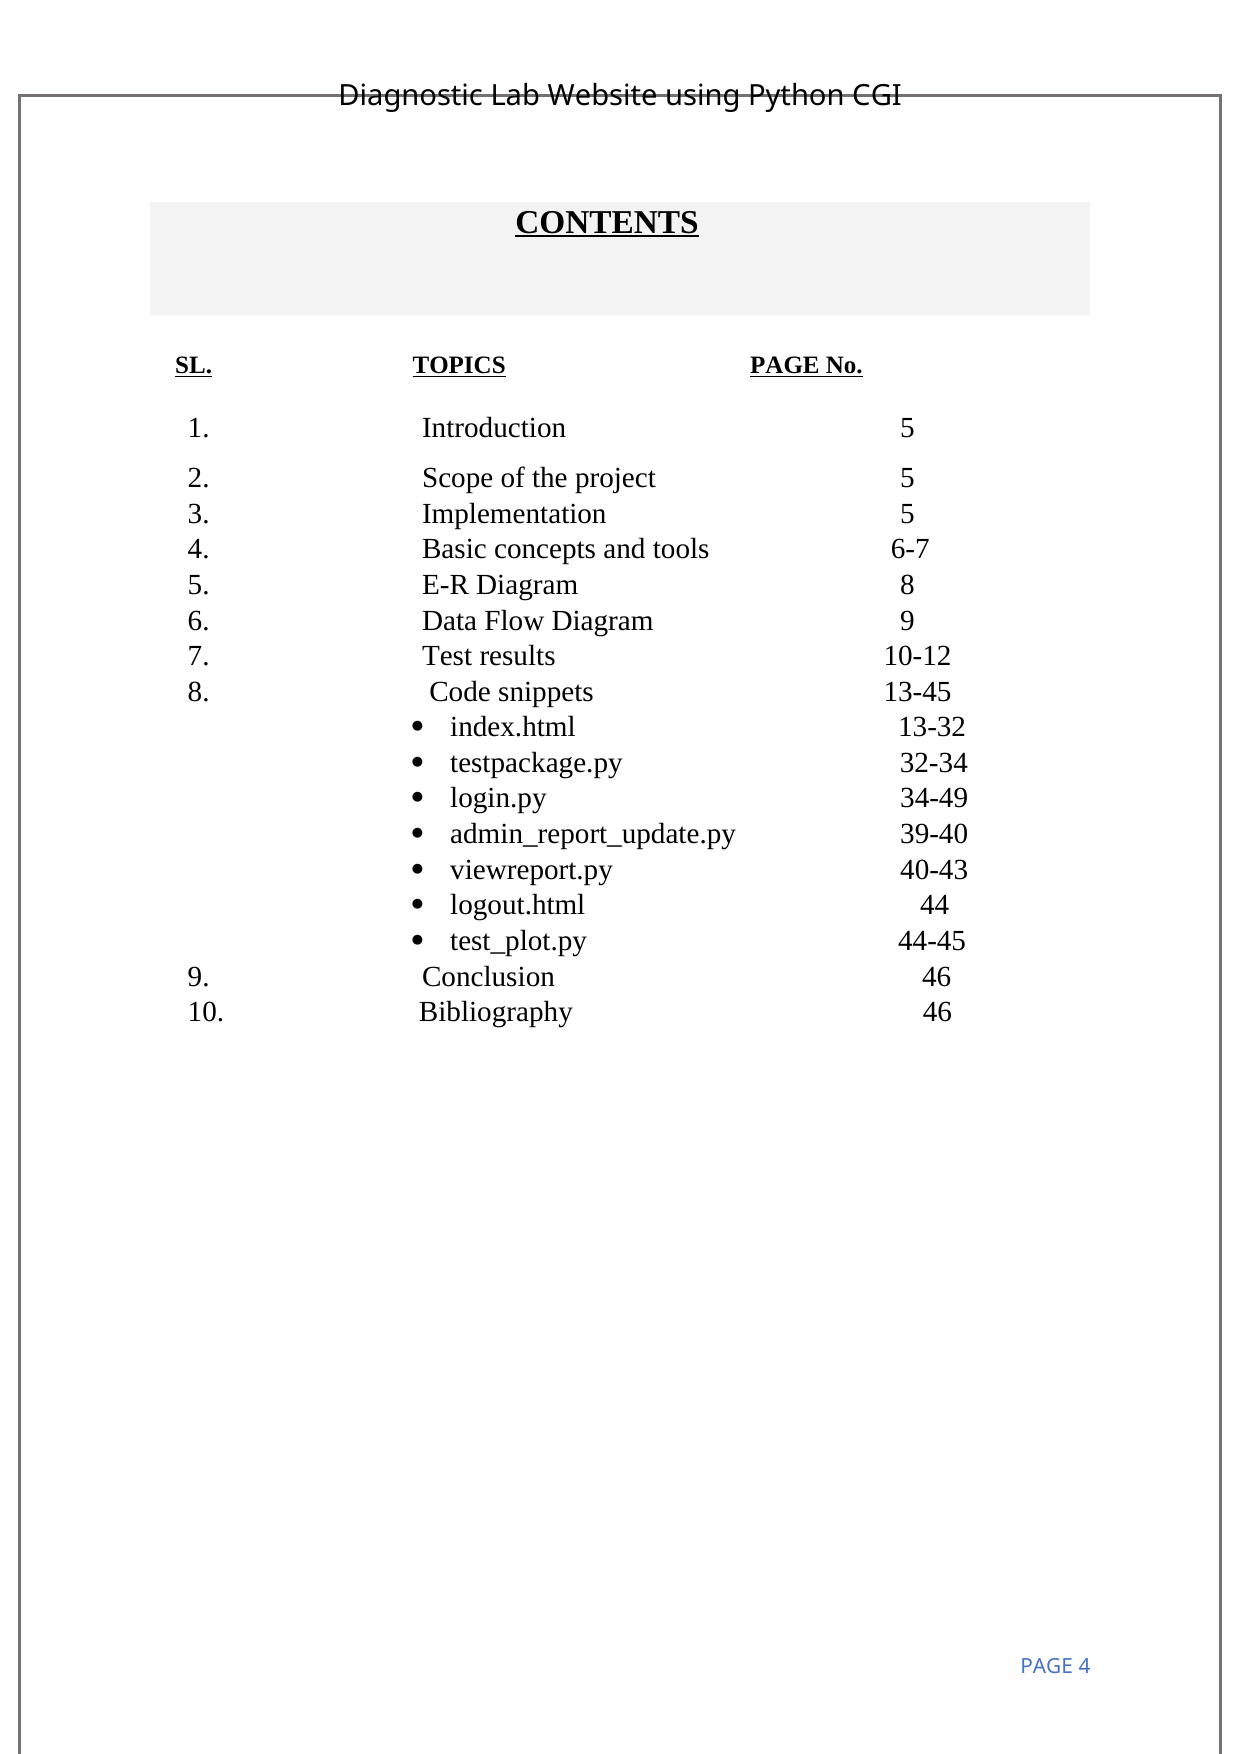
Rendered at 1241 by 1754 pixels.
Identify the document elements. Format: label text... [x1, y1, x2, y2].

list admin_report_update.py 39-40 [412, 816, 1090, 850]
list Data Flow Diagram 9 [187, 603, 1090, 636]
list Code snippets 13-45 [187, 674, 1090, 707]
list testpackage.py 32-34 [412, 745, 1090, 778]
list Introduction 5 [187, 410, 1090, 444]
list Basic concepts and tools 6-7 [187, 532, 1090, 565]
list Bibliography 46 [187, 994, 1090, 1028]
list Conclusion 46 [187, 959, 1090, 992]
list index.html 13-32 [412, 709, 1090, 743]
list test_plot.py 44-45 [412, 923, 1090, 957]
list Scope of the project 5 [187, 461, 1090, 494]
text CONTENTS [150, 202, 1090, 241]
list viewreport.py 40-43 [412, 852, 1090, 885]
list Test results 10-12 [187, 638, 1090, 672]
list login.py 34-49 [412, 781, 1090, 814]
text SL. TOPICS PAGE No. [150, 351, 1090, 379]
list E-R Diagram 8 [187, 567, 1090, 601]
list Implementation 5 [187, 496, 1090, 530]
list logout.html 44 [412, 887, 1090, 921]
